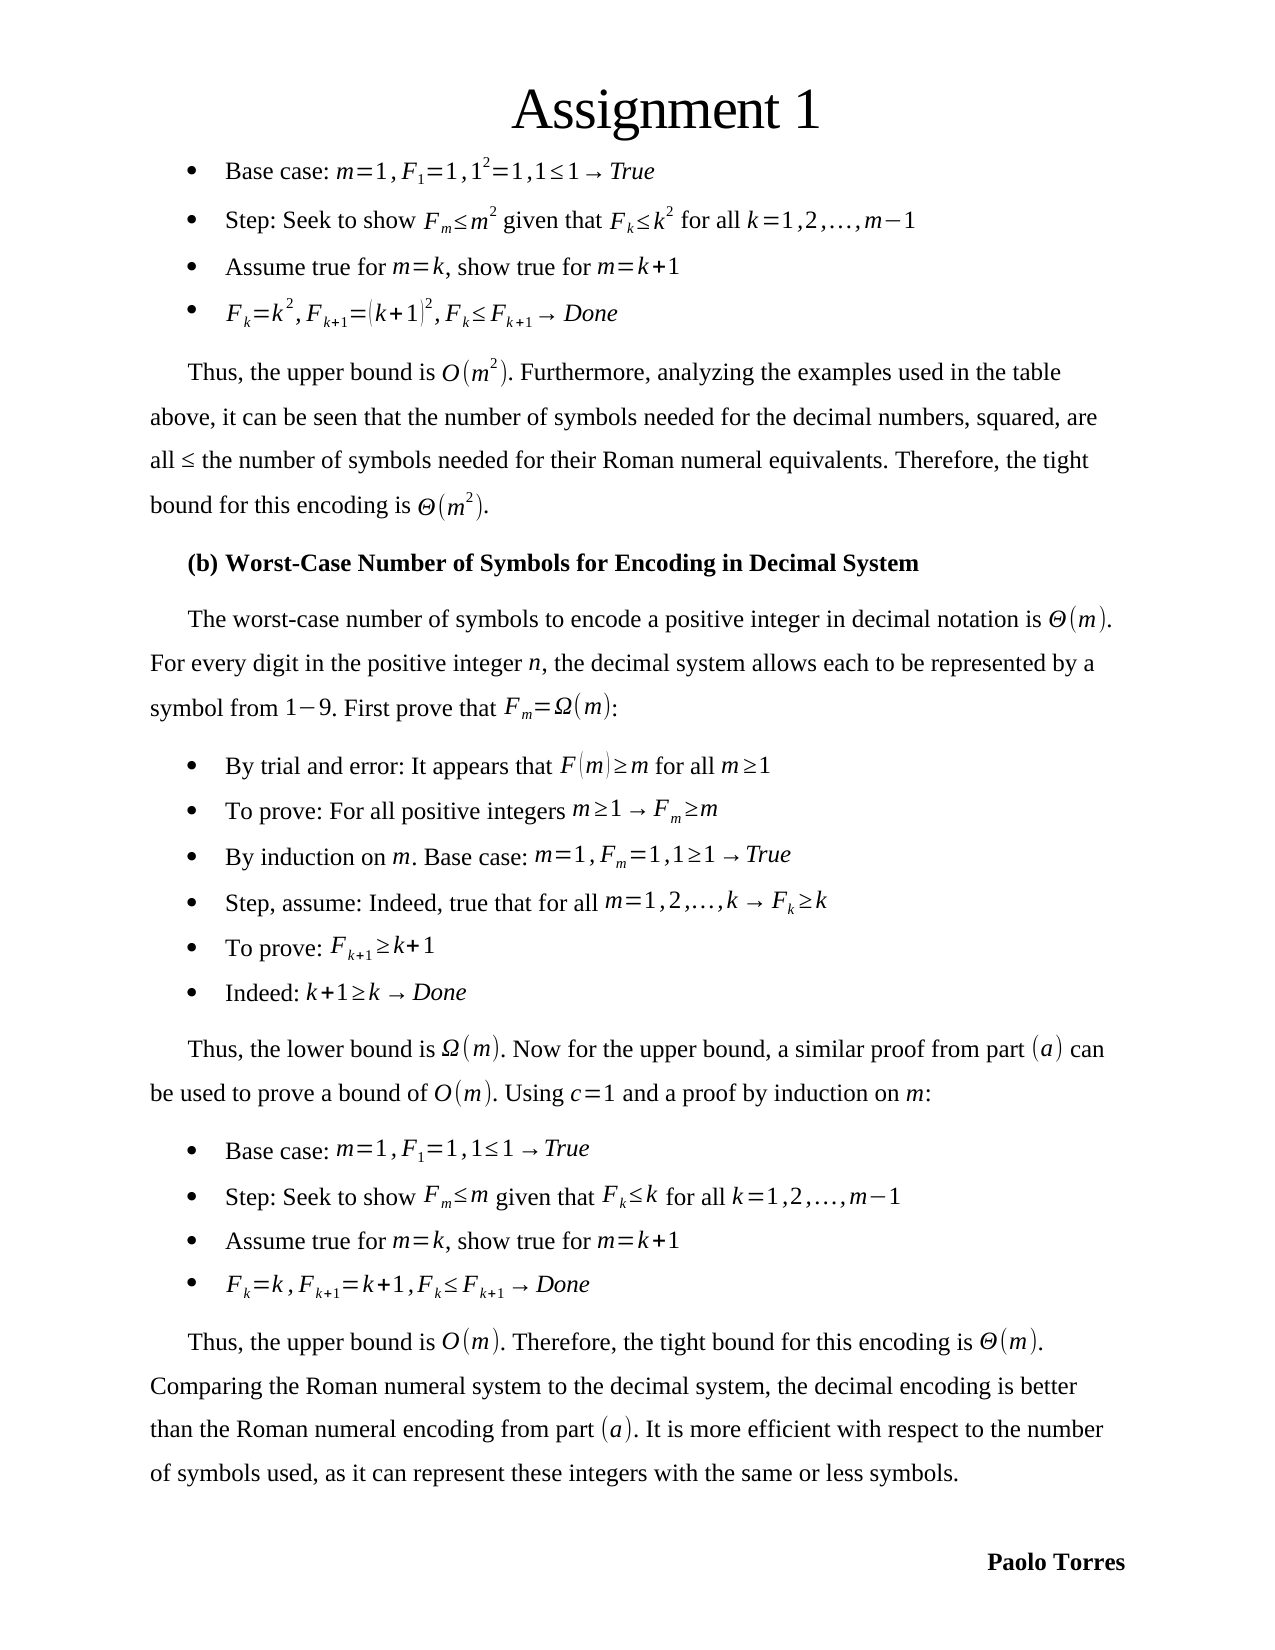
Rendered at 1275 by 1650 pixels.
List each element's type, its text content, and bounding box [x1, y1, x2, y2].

list Step, assume: Indeed, true that for all [187, 886, 1125, 918]
list To prove: [187, 932, 1125, 963]
list Indeed: [187, 978, 1125, 1007]
list By trial and error: It appears that for all [187, 750, 1125, 781]
text The worst-case number of symbols to encode a positive integer in decimal notation is . For every digit in the positive integer , the decimal system allows each to be represented by a symbol from . First prove that : [150, 604, 1125, 723]
list By induction on . Base case: [187, 841, 1125, 872]
list To prove: For all positive integers [187, 795, 1125, 826]
list Base case: [187, 1135, 1125, 1166]
list Step: Seek to show given that for all [187, 203, 1125, 237]
list Step: Seek to show given that for all [187, 1181, 1125, 1212]
subtitle Worst-Case Number of Symbols for Encoding in Decimal System [187, 548, 1125, 577]
text Thus, the upper bound is . Furthermore, analyzing the examples used in the table above, it can be seen that the number of symbols needed for the decimal numbers, squared, are all the number of symbols needed for their Roman numeral equivalents. Therefore, the tight bound for this encoding is . [150, 355, 1125, 521]
list Assume true for , show true for [187, 1226, 1125, 1255]
list Base case: [187, 153, 1125, 188]
list Assume true for , show true for [187, 252, 1125, 281]
text Thus, the lower bound is . Now for the upper bound, a similar proof from part can be used to prove a bound of . Using and a proof by induction on : [150, 1033, 1125, 1108]
text Thus, the upper bound is . Therefore, the tight bound for this encoding is . Comparing the Roman numeral system to the decimal system, the decimal encoding is better than the Roman numeral encoding from part . It is more efficient with respect to the number of symbols used, as it can represent these integers with the same or less symbols. [150, 1326, 1125, 1487]
